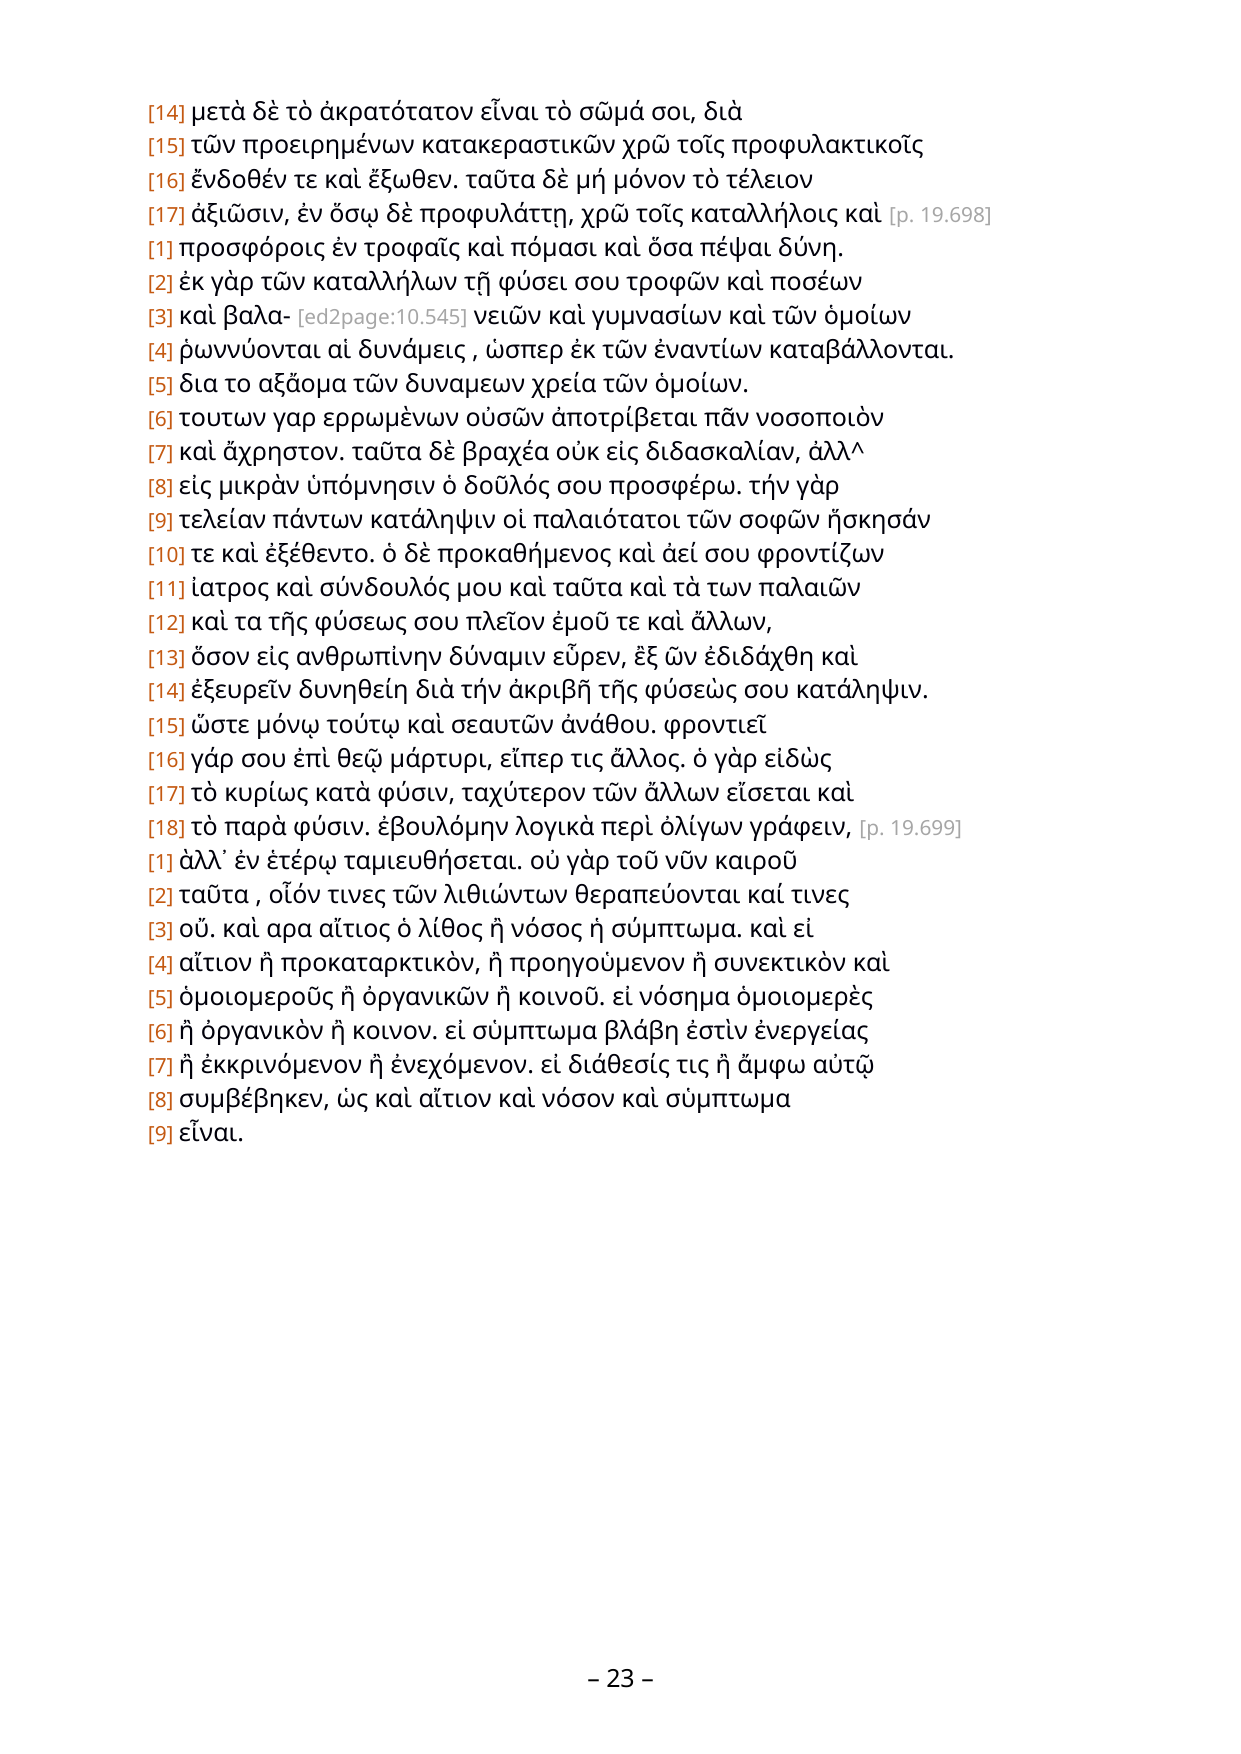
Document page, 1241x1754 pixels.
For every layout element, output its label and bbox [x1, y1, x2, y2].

text [148, 93, 1092, 1149]
